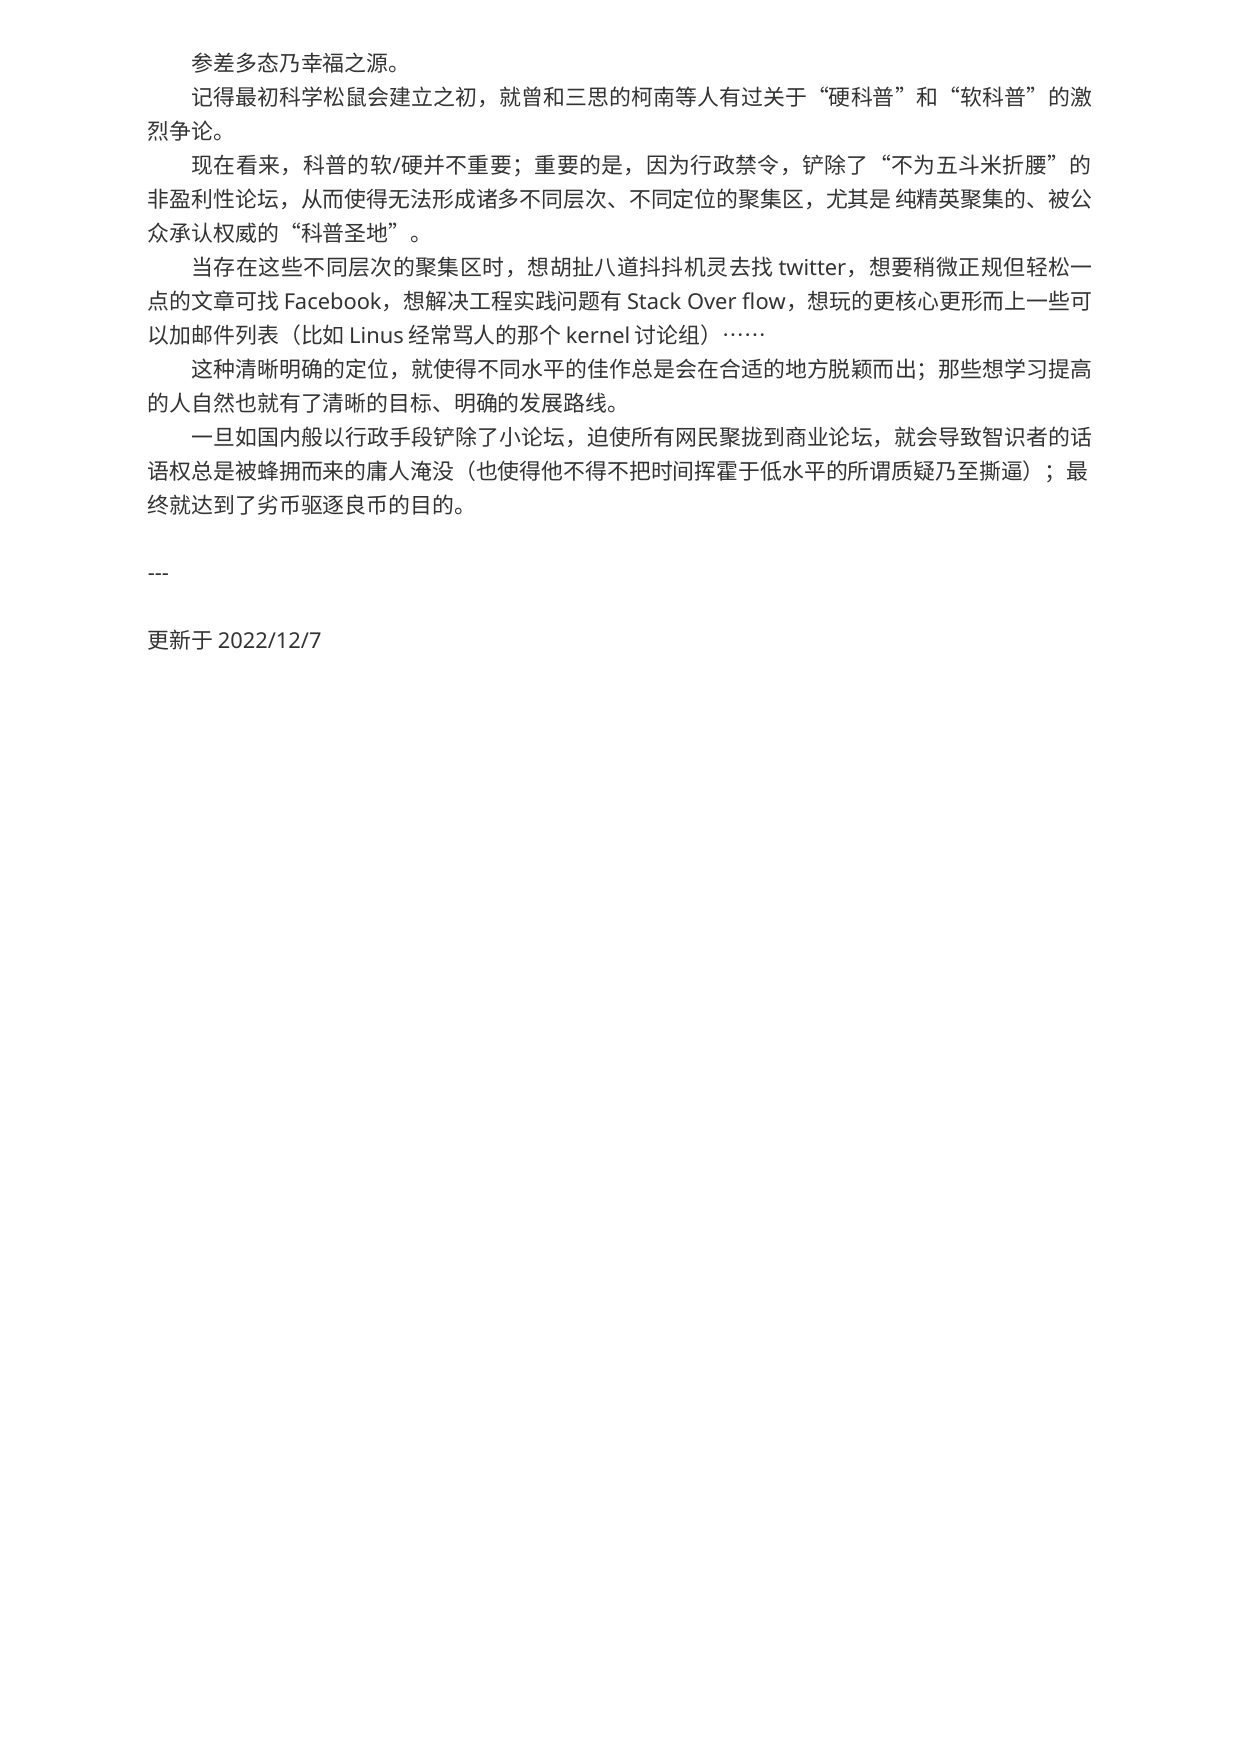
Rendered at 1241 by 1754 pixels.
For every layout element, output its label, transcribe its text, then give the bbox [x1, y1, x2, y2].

text 现在看来，科普的软/硬并不重要；重要的是，因为行政禁令，铲除了“不为五斗米折腰”的非盈利性论坛，从而使得无法形成诸多不同层次、不同定位的聚集区，尤其是纯精英聚集的、被公众承认权威的“科普圣地”。 [148, 147, 1092, 249]
text 这种清晰明确的定位，就使得不同水平的佳作总是会在合适的地方脱颖而出；那些想学习提高的人自然也就有了清晰的目标、明确的发展路线。 [148, 351, 1092, 418]
text 参差多态乃幸福之源。 [148, 45, 1092, 79]
text 记得最初科学松鼠会建立之初，就曾和三思的柯南等人有过关于“硬科普”和“软科普”的激烈争论。 [148, 79, 1092, 147]
text --- [148, 554, 1092, 588]
text 更新于2022/12/7 [148, 622, 1092, 656]
text 当存在这些不同层次的聚集区时，想胡扯八道抖抖机灵去找twitter，想要稍微正规但轻松一点的文章可找Facebook，想解决工程实践问题有Stack Over flow，想玩的更核心更形而上一些可以加邮件列表（比如Linus经常骂人的那个kernel讨论组）…… [148, 249, 1092, 351]
text 一旦如国内般以行政手段铲除了小论坛，迫使所有网民聚拢到商业论坛，就会导致智识者的话语权总是被蜂拥而来的庸人淹没（也使得他不得不把时间挥霍于低水平的所谓质疑乃至撕逼）；最终就达到了劣币驱逐良币的目的。 [148, 418, 1092, 520]
